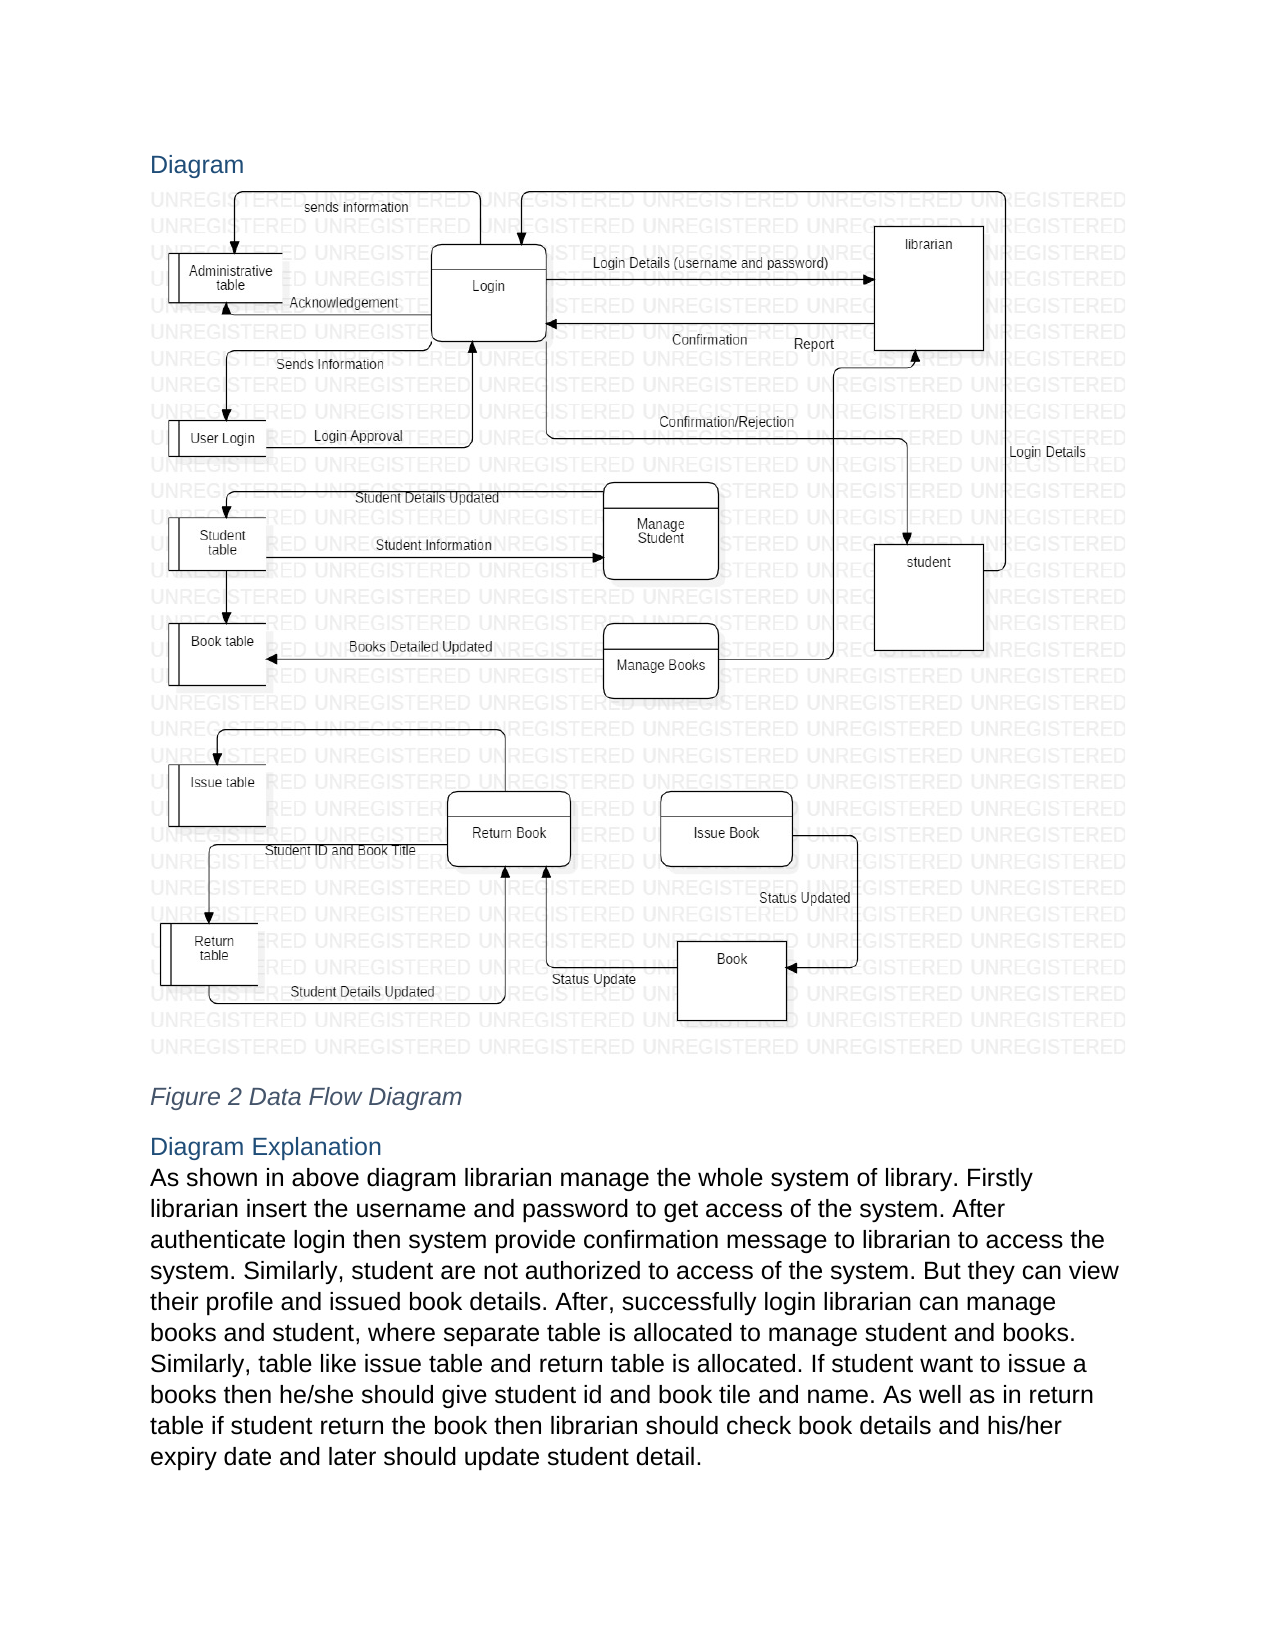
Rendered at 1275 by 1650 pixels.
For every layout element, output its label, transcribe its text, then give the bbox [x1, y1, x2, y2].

text As shown in above diagram librarian manage the whole system of library. Firstly librarian insert the username and password to get access of the system. After authenticate login then system provide confirmation message to librarian to access the system. Similarly, student are not authorized to access of the system. But they can view their profile and issued book details. After, successfully login librarian can manage books and student, where separate table is allocated to manage student and books. Similarly, table like issue table and return table is allocated. If student want to issue a books then he/she should give student id and book tile and name. As well as in return table if student return the book then librarian should check book details and his/her expiry date and later should update student detail. [150, 1163, 1125, 1471]
subtitle Diagram Explanation [150, 1132, 1125, 1161]
subtitle Diagram [150, 150, 1125, 179]
picture [150, 181, 1125, 1064]
text Figure 2 Data Flow Diagram [150, 1082, 1125, 1111]
